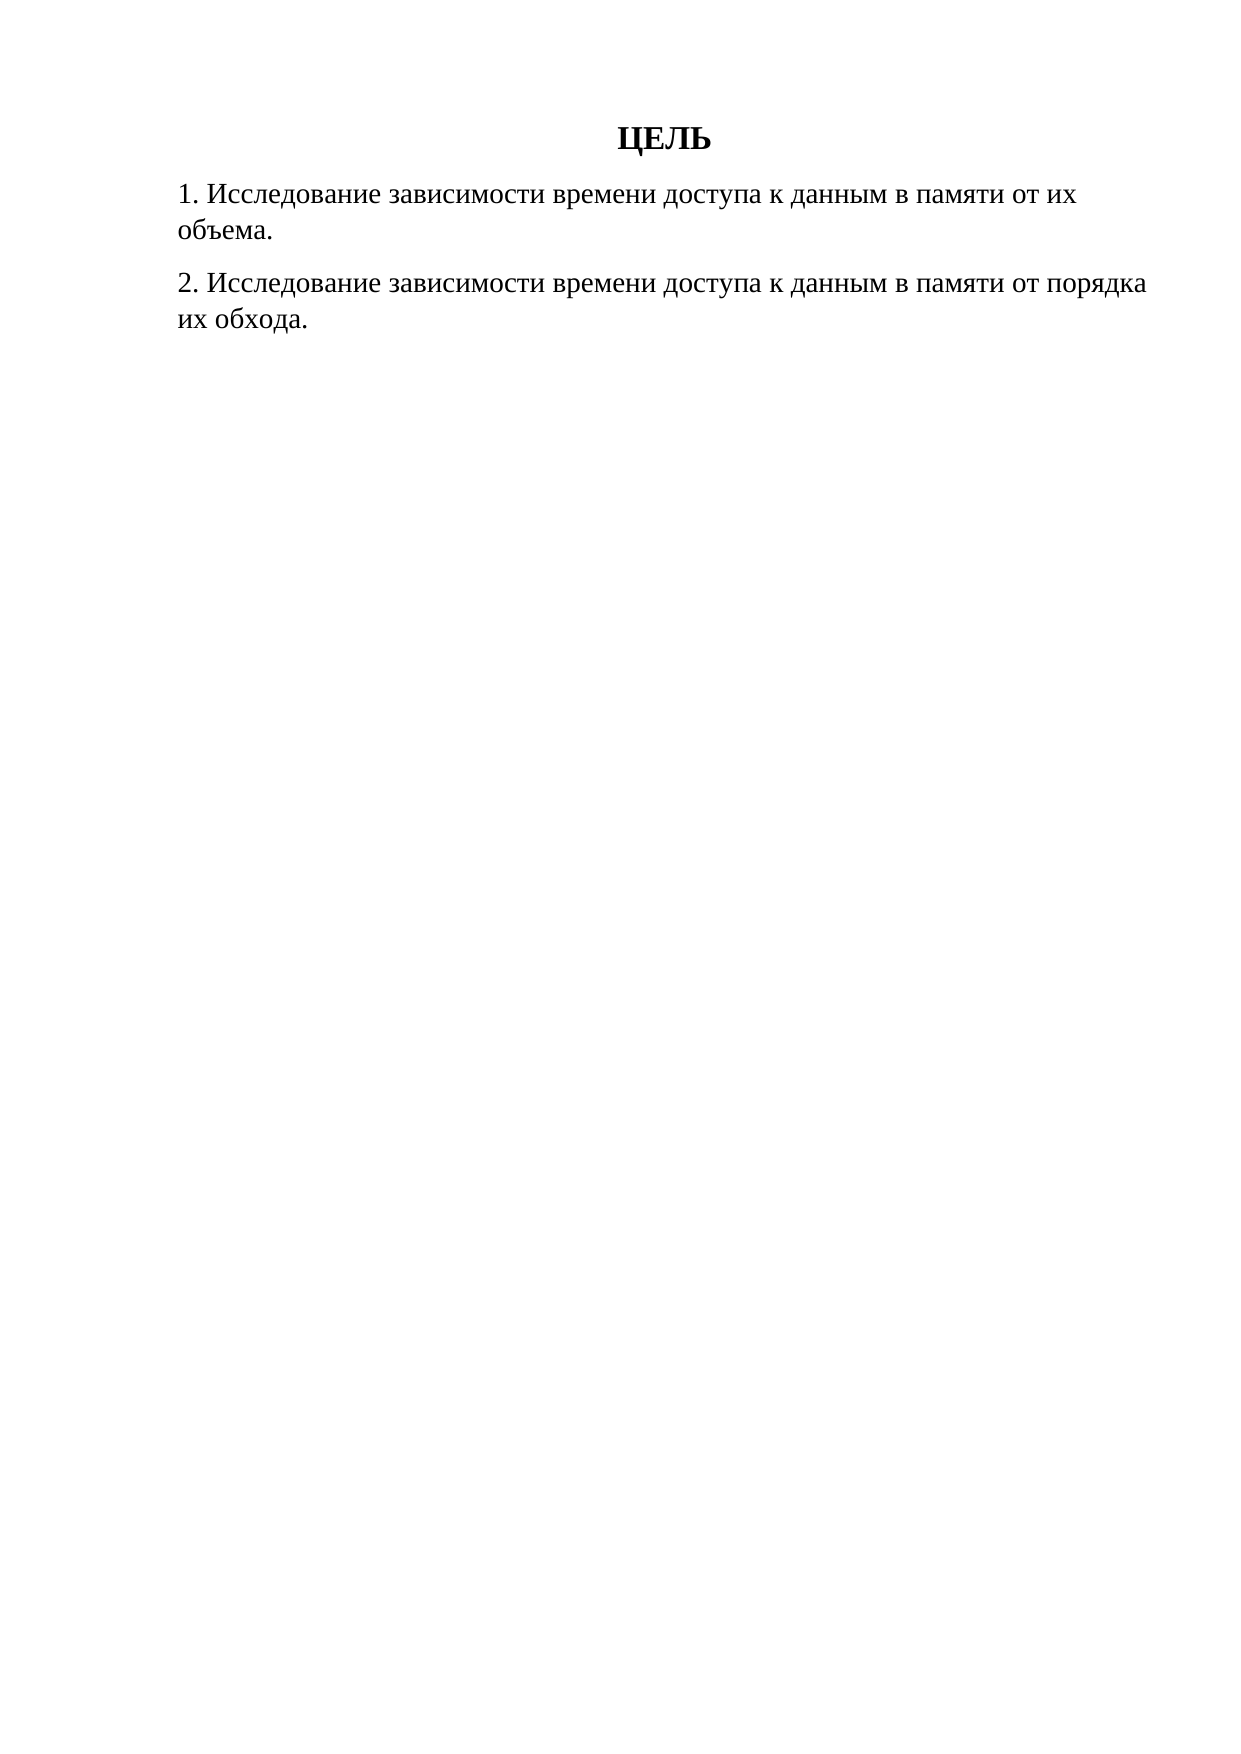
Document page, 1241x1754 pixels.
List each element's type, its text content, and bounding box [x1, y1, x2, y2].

text 2. Исследование зависимости времени доступа к данным в памяти от порядка их обхода. [177, 265, 1152, 335]
text ЦЕЛЬ [177, 118, 1152, 156]
text 1. Исследование зависимости времени доступа к данным в памяти от их объема. [177, 176, 1152, 246]
